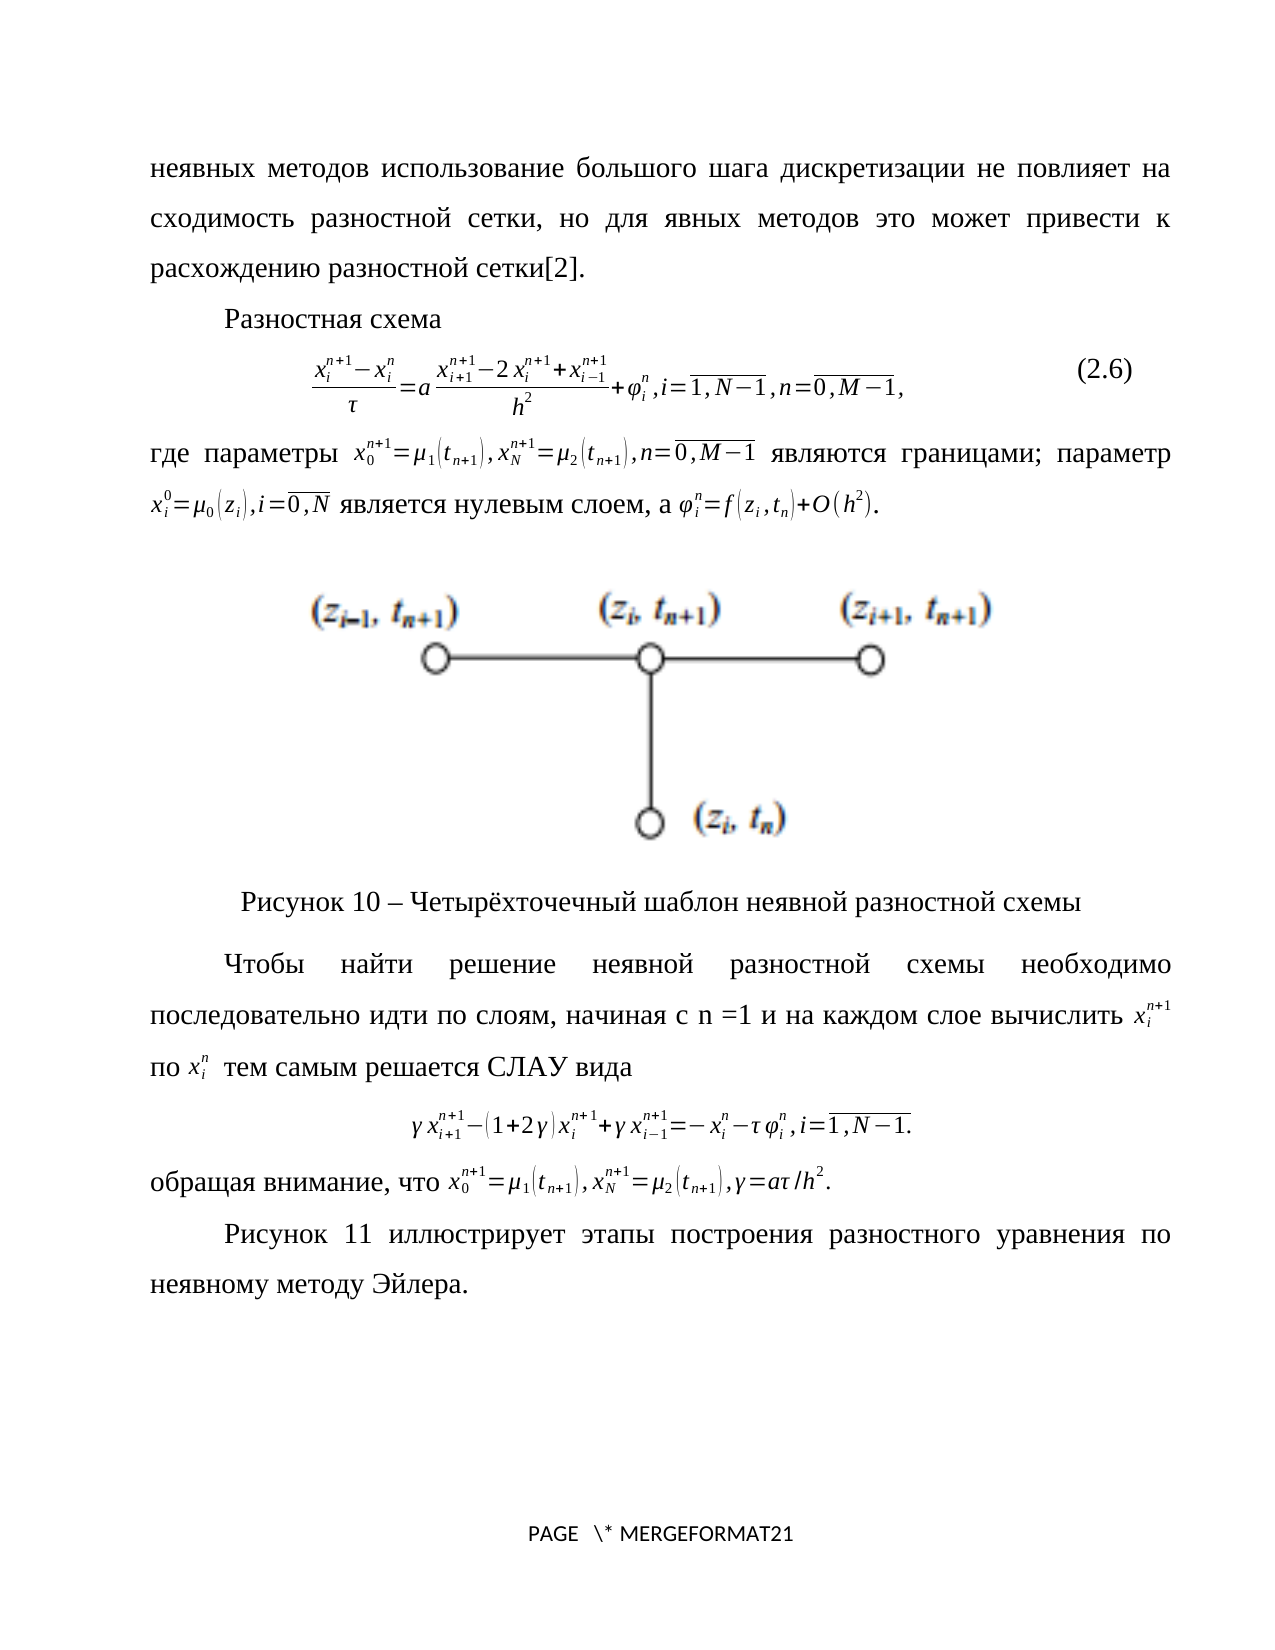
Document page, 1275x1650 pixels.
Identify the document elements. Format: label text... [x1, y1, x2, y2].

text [150, 150, 1172, 284]
picture [278, 552, 1044, 876]
table_header (2.6) [1066, 351, 1169, 434]
text Разностная схема [150, 301, 1172, 334]
text Чтобы найти решение неявной разностной схемы необходимо последовательно идти по слоям, начиная с n =1 и на каждом слое вычислить по тем самым решается СЛАУ вида [150, 946, 1172, 1083]
table_header [150, 351, 1066, 434]
text где параметры являются границами; параметр является нулевым слоем, а . [150, 434, 1172, 523]
text Рисунок 10 – Четырёхточечный шаблон неявной разностной схемы [150, 884, 1172, 917]
text обращая внимание, что [150, 1162, 1172, 1199]
text Рисунок 11 иллюстрирует этапы построения разностного уравнения по неявному методу Эйлера. [150, 1216, 1172, 1299]
